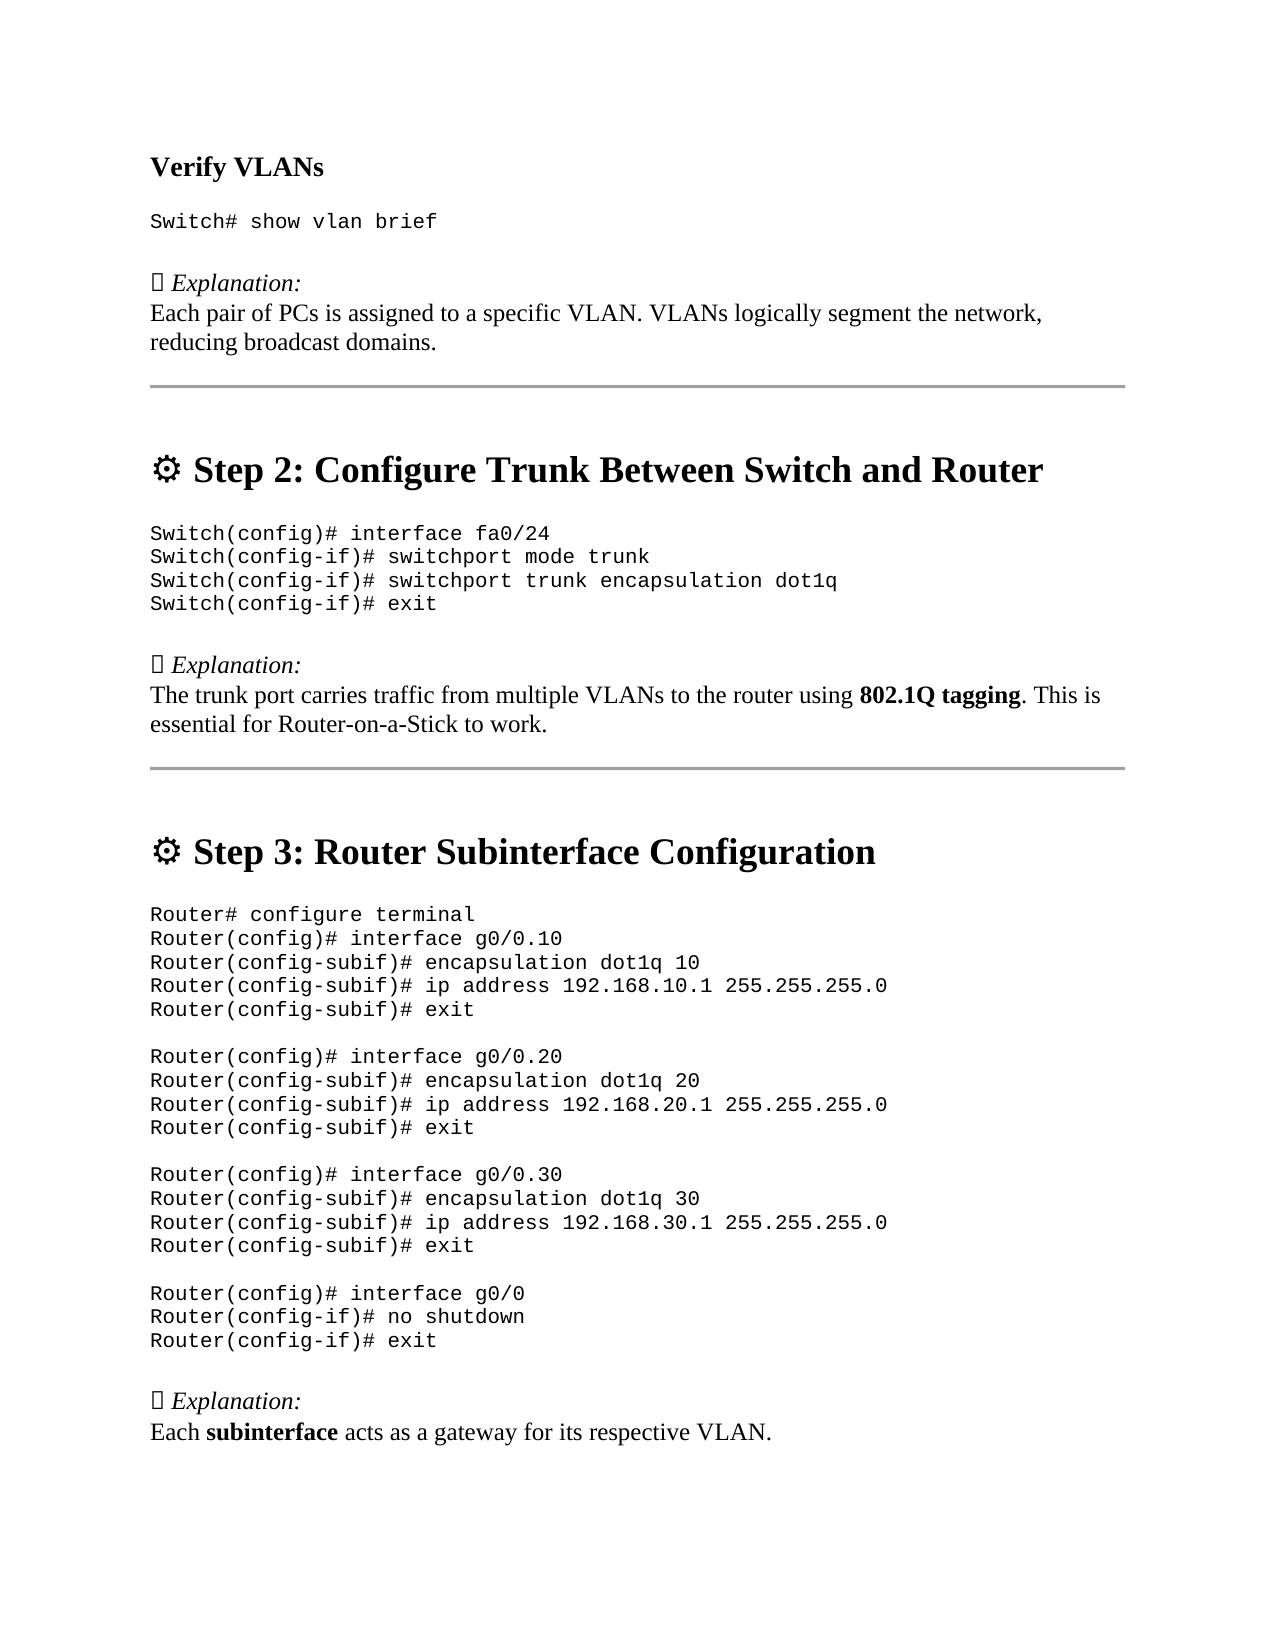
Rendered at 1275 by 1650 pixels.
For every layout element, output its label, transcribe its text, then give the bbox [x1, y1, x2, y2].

text ⚙️ Step 3: Router Subinterface Configuration [150, 824, 1125, 875]
text Router(config-if)# no shutdown [150, 1306, 1125, 1330]
text Switch(config-if)# switchport mode trunk [150, 546, 1125, 570]
text Switch(config)# interface fa0/24 [150, 522, 1125, 546]
text Router(config-subif)# ip address 192.168.10.1 255.255.255.0 [150, 975, 1125, 999]
text Router(config-subif)# exit [150, 999, 1125, 1023]
text Switch(config-if)# switchport trunk encapsulation dot1q [150, 570, 1125, 593]
text Router(config-subif)# ip address 192.168.20.1 255.255.255.0 [150, 1093, 1125, 1117]
text Verify VLANs [150, 150, 1125, 182]
text Router(config)# interface g0/0.10 [150, 928, 1125, 952]
text Router(config-subif)# encapsulation dot1q 10 [150, 952, 1125, 975]
text Switch(config-if)# exit [150, 593, 1125, 617]
text 📝 Explanation: The trunk port carries traffic from multiple VLANs to the router using 802.1Q tagging. This is essential for Router-on-a-Stick to work. [150, 646, 1125, 738]
text ⚙️ Step 2: Configure Trunk Between Switch and Router [150, 442, 1125, 493]
text 📝 Explanation: Each pair of PCs is assigned to a specific VLAN. VLANs logically segment the network, reducing broadcast domains. [150, 264, 1125, 356]
text Router(config-subif)# exit [150, 1117, 1125, 1141]
text Router(config-subif)# encapsulation dot1q 30 [150, 1188, 1125, 1212]
text Router(config-subif)# encapsulation dot1q 20 [150, 1070, 1125, 1093]
text Router(config)# interface g0/0.20 [150, 1046, 1125, 1070]
text Router(config-subif)# ip address 192.168.30.1 255.255.255.0 [150, 1212, 1125, 1235]
text Router(config-if)# exit [150, 1330, 1125, 1354]
text Router(config-subif)# exit [150, 1235, 1125, 1259]
text Router(config)# interface g0/0 [150, 1283, 1125, 1306]
text Switch# show vlan brief [150, 212, 1125, 235]
text Router(config)# interface g0/0.30 [150, 1164, 1125, 1188]
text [150, 1383, 1125, 1446]
text Router# configure terminal [150, 904, 1125, 928]
